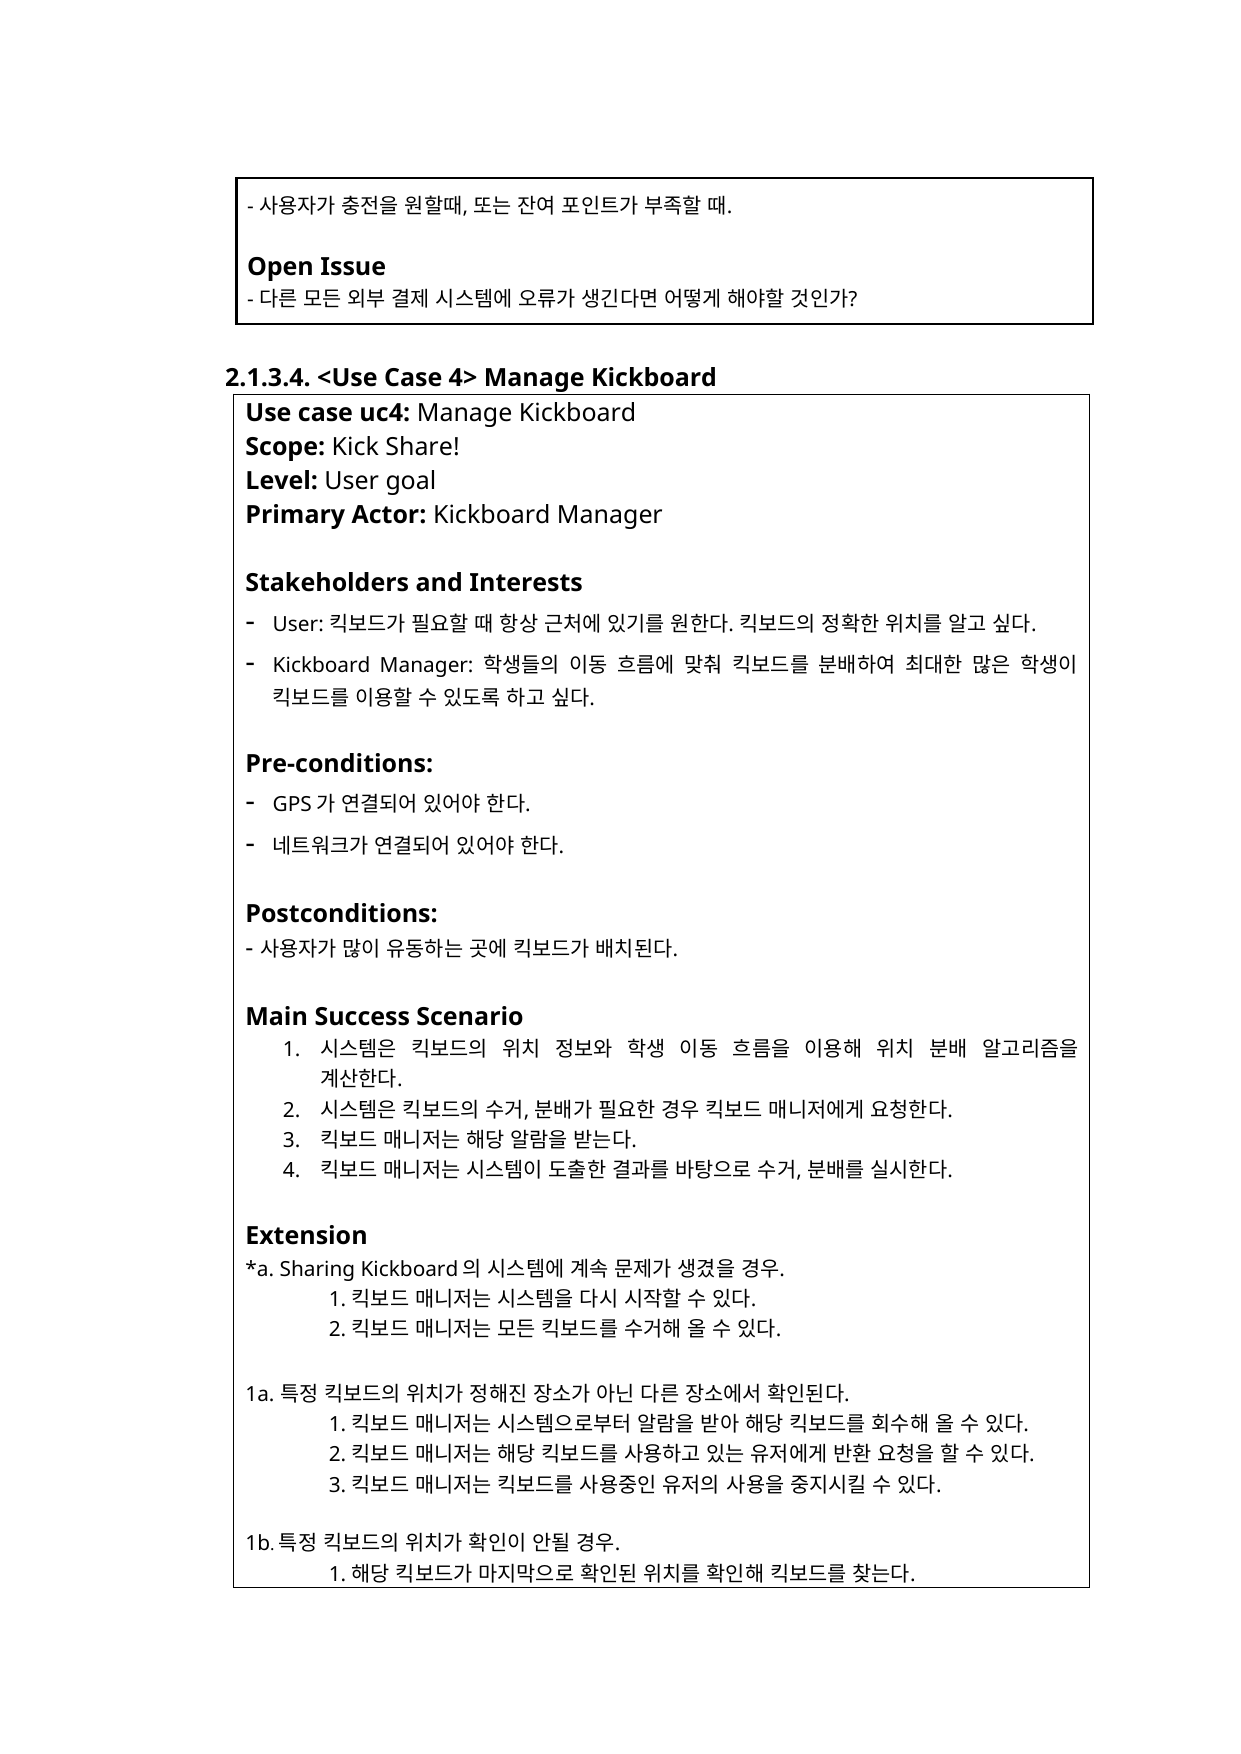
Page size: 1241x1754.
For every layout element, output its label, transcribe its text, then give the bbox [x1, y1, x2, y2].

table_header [238, 179, 1092, 323]
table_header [234, 395, 1089, 1587]
text 2.1.3.4. <Use Case 4> Manage Kickboard [150, 359, 1090, 393]
